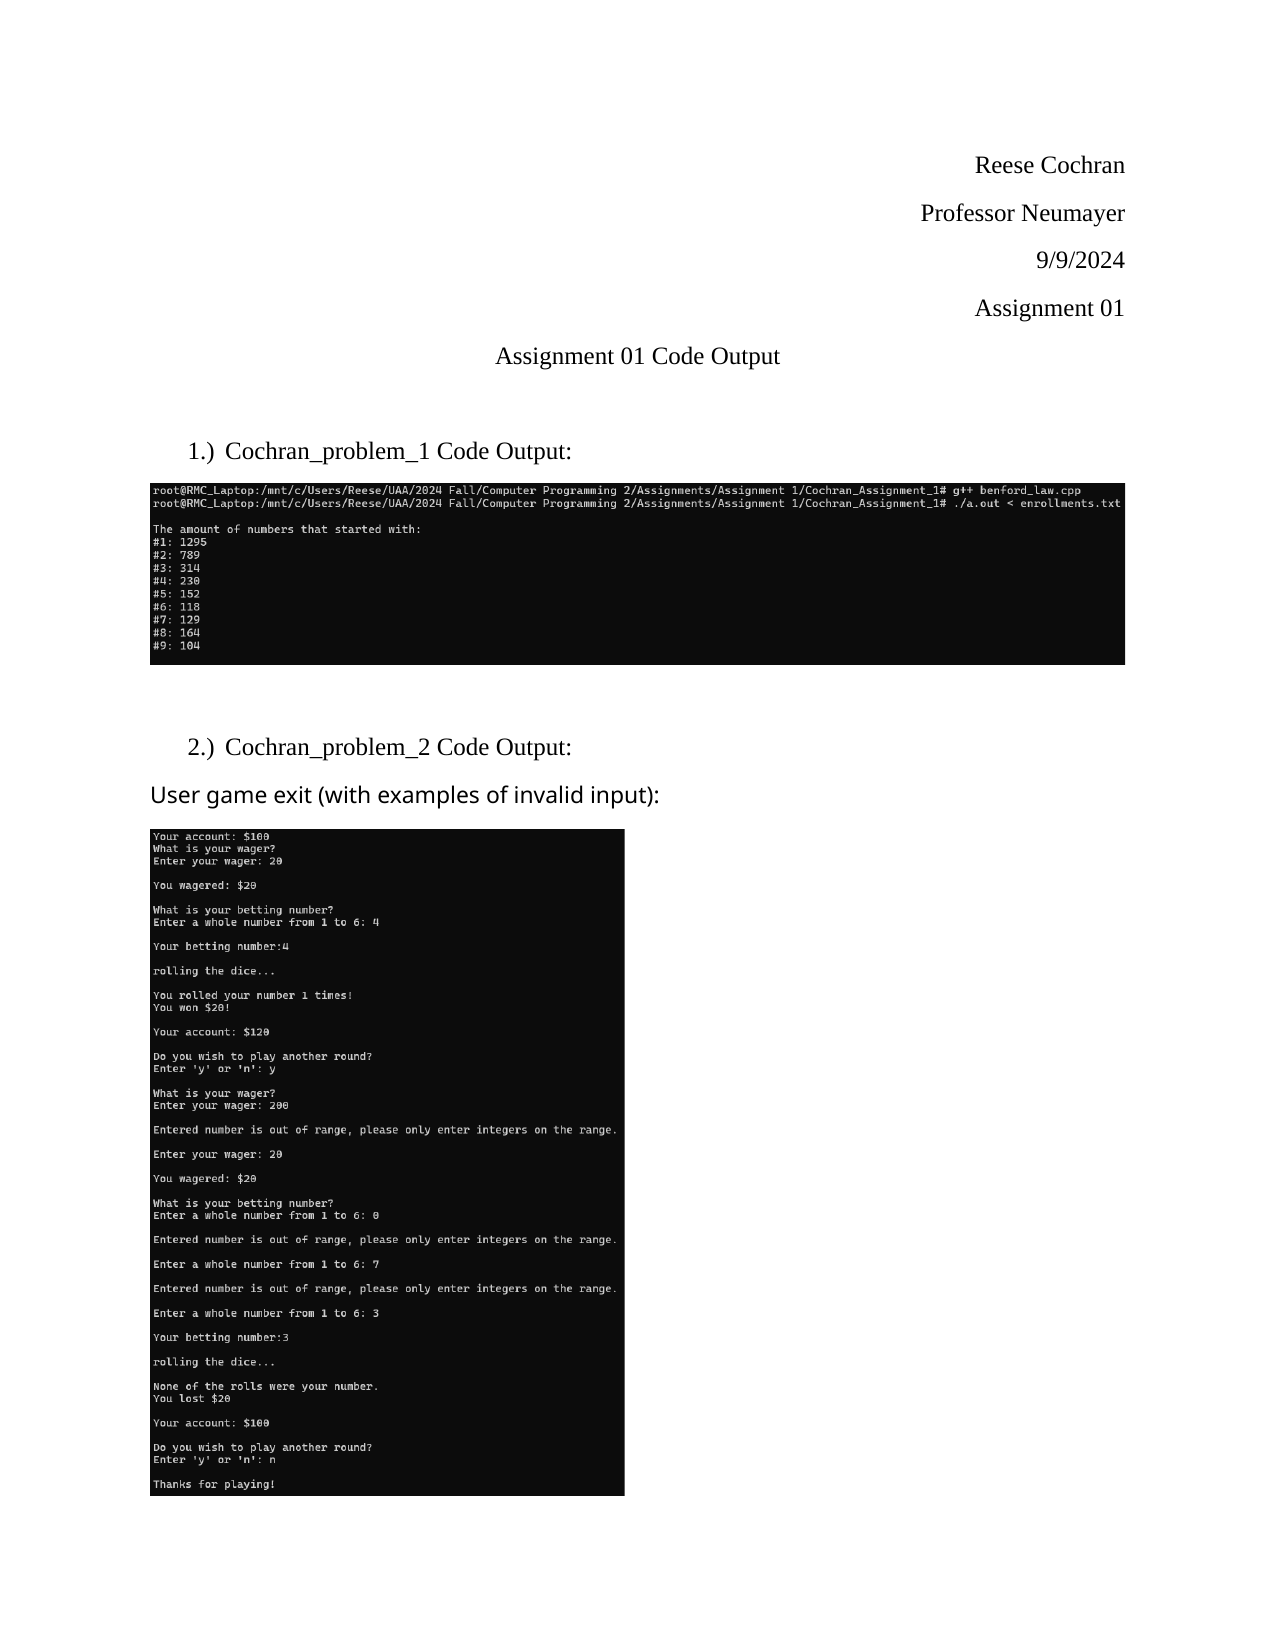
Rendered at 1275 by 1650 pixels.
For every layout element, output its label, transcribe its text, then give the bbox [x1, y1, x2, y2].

text Professor Neumayer [150, 198, 1125, 226]
text Reese Cochran [150, 150, 1125, 179]
text Assignment 01 Code Output [150, 341, 1125, 369]
picture [150, 483, 1125, 665]
text Assignment 01 [150, 293, 1125, 322]
text 9/9/2024 [150, 245, 1125, 274]
list Cochran_problem_2 Code Output: [187, 732, 1125, 760]
text User game exit (with examples of invalid input): [150, 779, 1125, 811]
list Cochran_problem_1 Code Output: [187, 436, 1125, 465]
picture [150, 829, 625, 1496]
